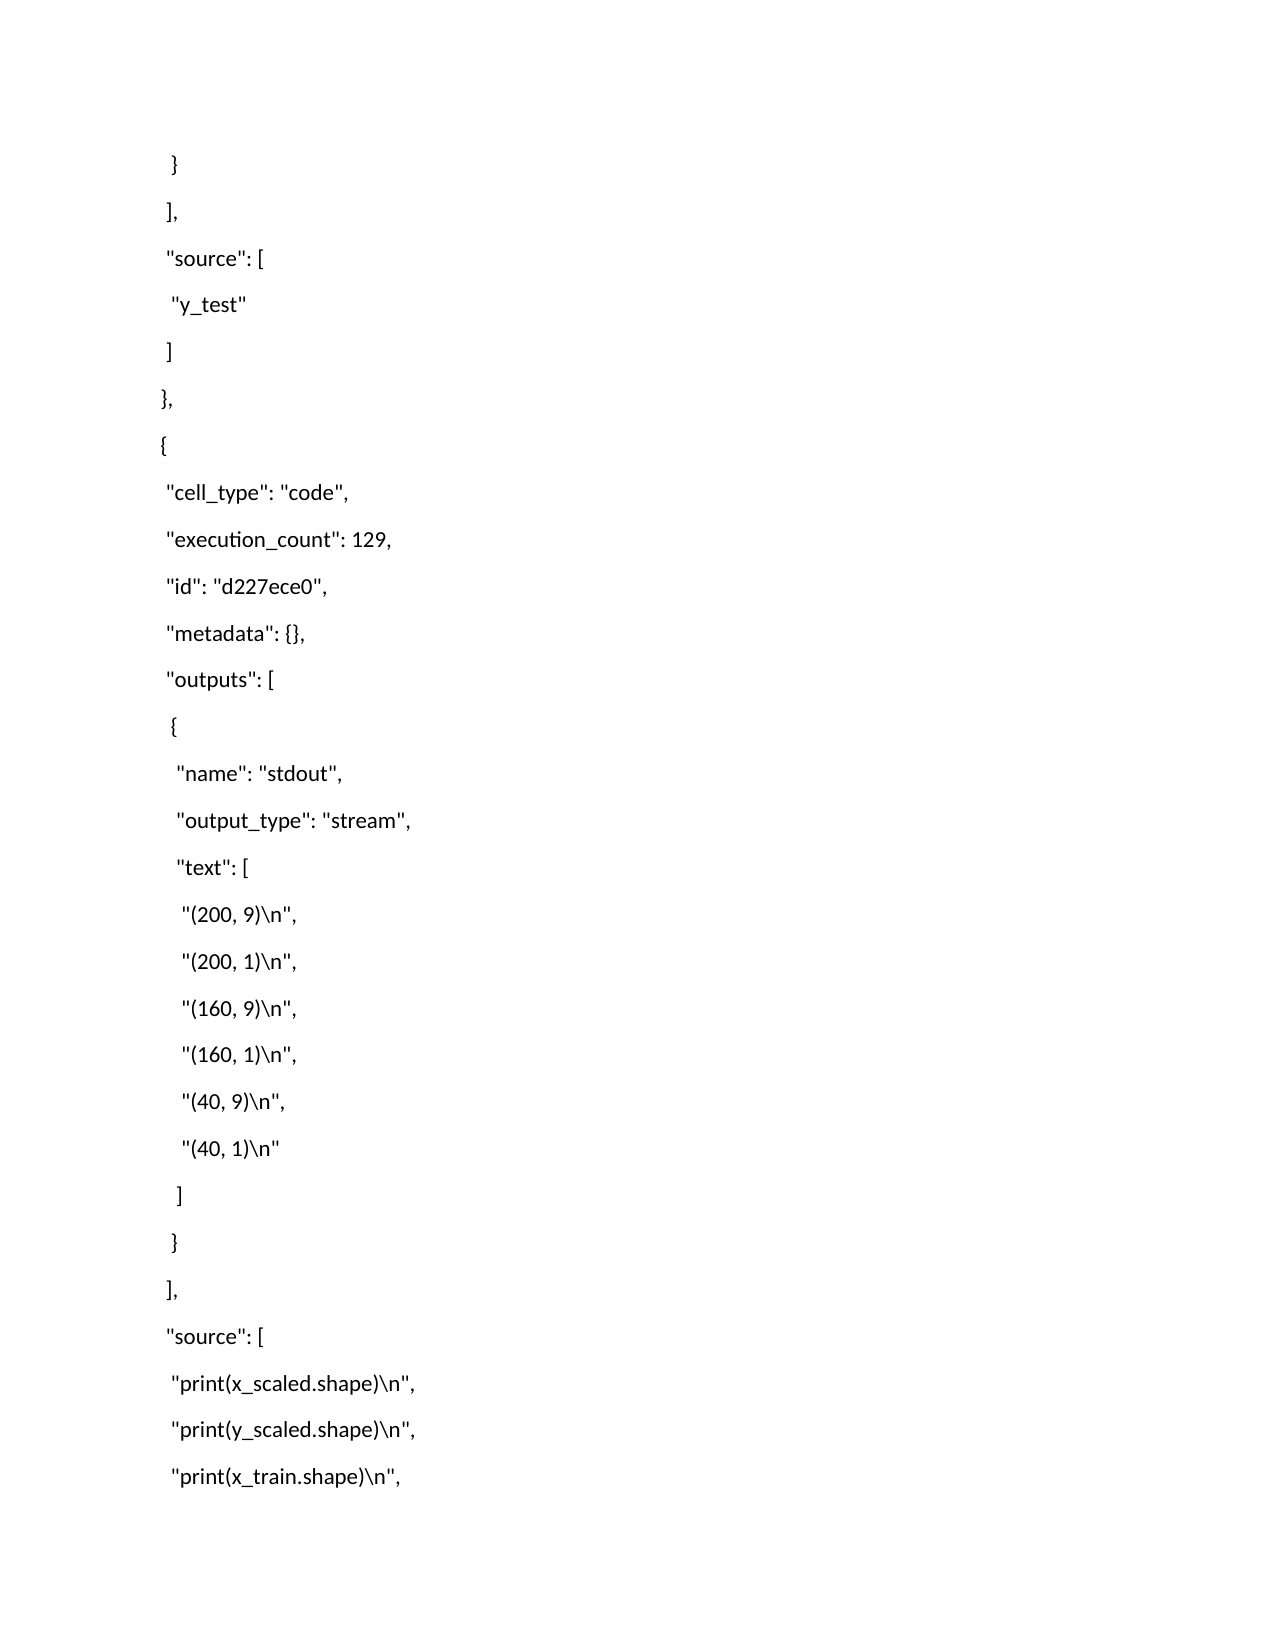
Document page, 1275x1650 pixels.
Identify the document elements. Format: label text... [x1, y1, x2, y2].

text "outputs": [ [150, 666, 1125, 694]
text ], [150, 197, 1125, 225]
text { [150, 712, 1125, 741]
text "source": [ [150, 244, 1125, 272]
text "print(y_scaled.shape)\n", [150, 1416, 1125, 1444]
text "y_test" [150, 291, 1125, 319]
text "output_type": "stream", [150, 806, 1125, 834]
text "name": "stdout", [150, 759, 1125, 787]
text }, [150, 384, 1125, 412]
text "execution_count": 129, [150, 525, 1125, 553]
text { [150, 431, 1125, 459]
text "source": [ [150, 1322, 1125, 1350]
text "(200, 1)\n", [150, 947, 1125, 975]
text "print(x_train.shape)\n", [150, 1462, 1125, 1491]
text "cell_type": "code", [150, 478, 1125, 506]
text "print(x_scaled.shape)\n", [150, 1369, 1125, 1397]
text "metadata": {}, [150, 619, 1125, 647]
text "(40, 1)\n" [150, 1134, 1125, 1162]
text "(160, 9)\n", [150, 994, 1125, 1022]
text } [150, 1228, 1125, 1256]
text "(200, 9)\n", [150, 900, 1125, 928]
text ] [150, 1181, 1125, 1209]
text "(160, 1)\n", [150, 1041, 1125, 1069]
text } [150, 150, 1125, 178]
text ] [150, 337, 1125, 366]
text "(40, 9)\n", [150, 1087, 1125, 1116]
text "text": [ [150, 853, 1125, 881]
text ], [150, 1275, 1125, 1303]
text "id": "d227ece0", [150, 572, 1125, 600]
